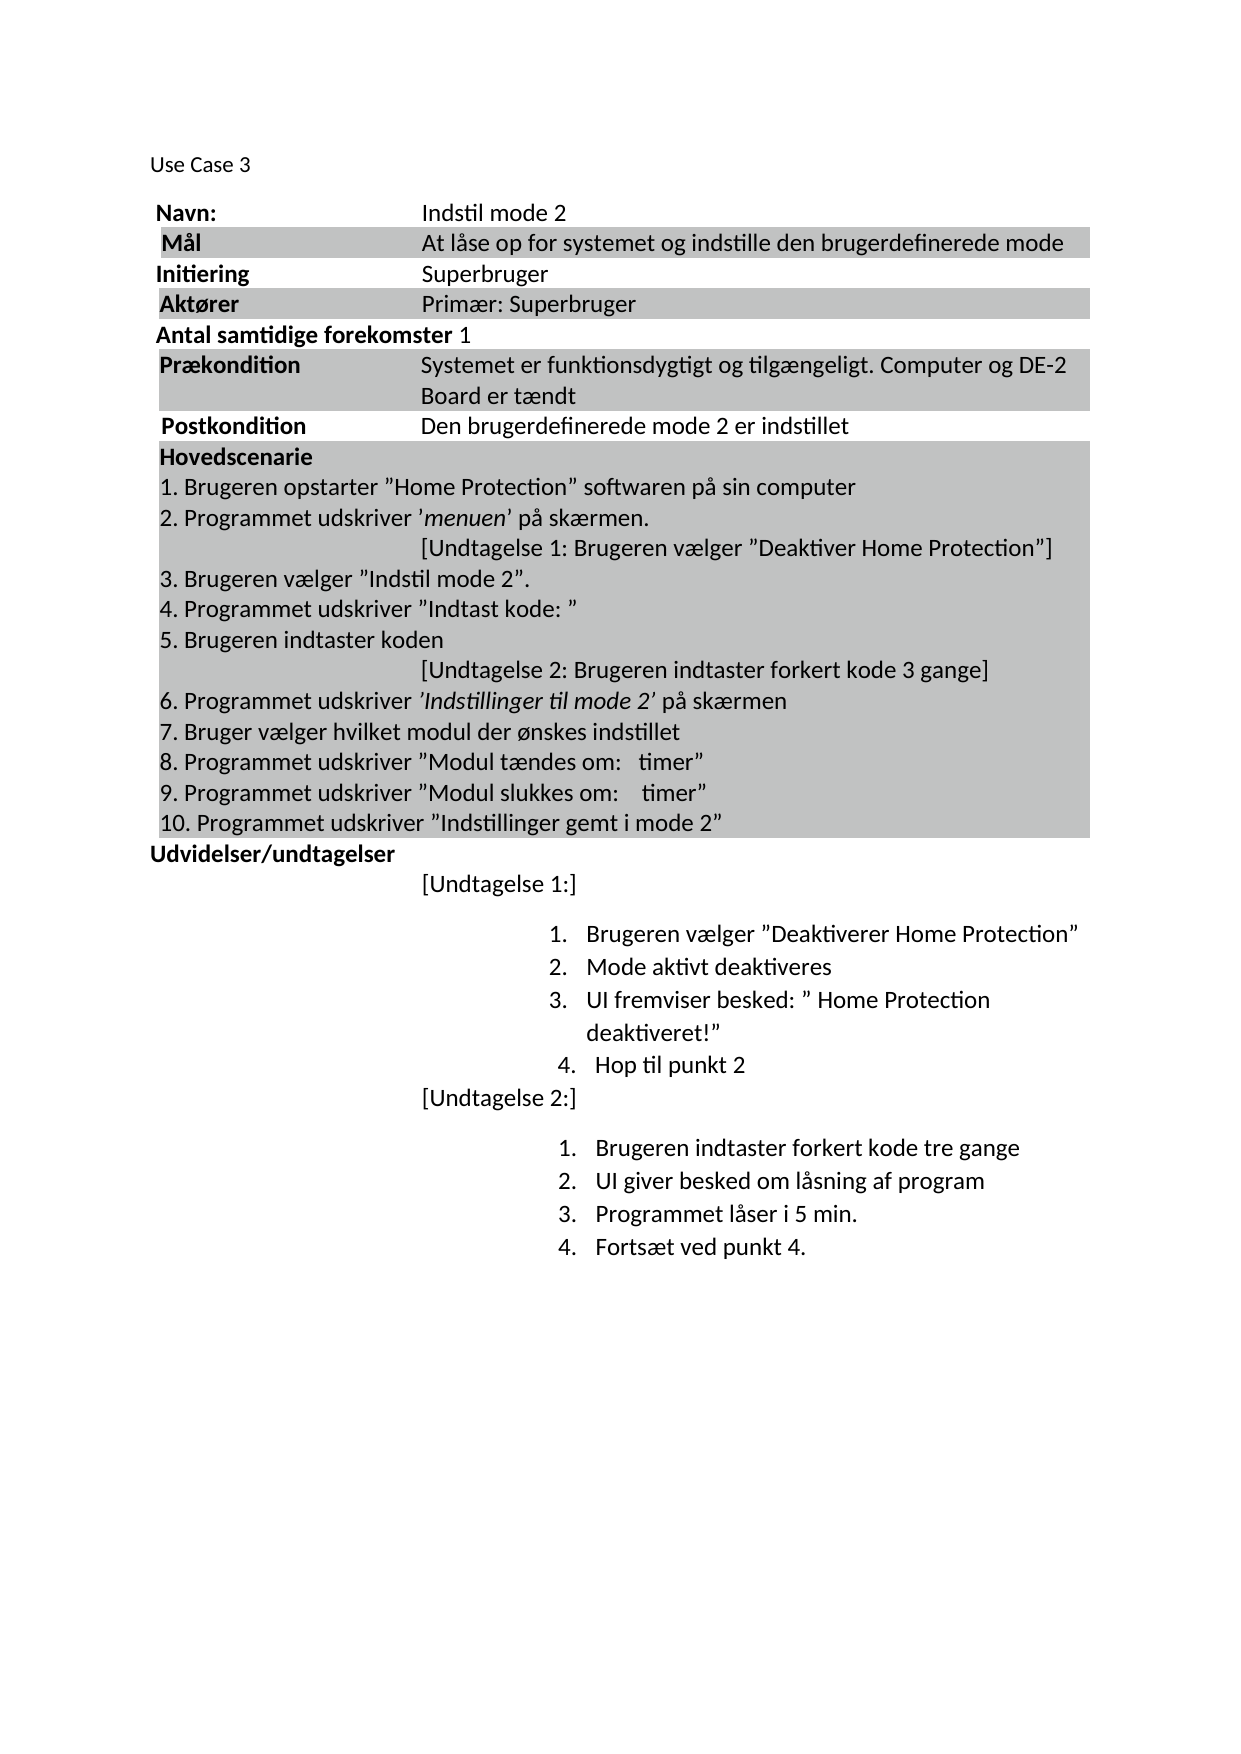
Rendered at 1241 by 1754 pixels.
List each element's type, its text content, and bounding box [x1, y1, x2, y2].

list Programmet låser i 5 min. [558, 1198, 1090, 1228]
list UI giver besked om låsning af program [558, 1165, 1090, 1196]
text [Undtagelse 2: Brugeren indtaster forkert kode 3 gange] [159, 655, 1090, 685]
text 9. Programmet udskriver ”Modul slukkes om: timer” [159, 777, 1090, 807]
text 2. Programmet udskriver ’menuen’ på skærmen. [159, 502, 1090, 533]
list Hop til punkt 2 [557, 1049, 1090, 1080]
text Aktører Primær: Superbruger [159, 288, 1090, 319]
text 8. Programmet udskriver ”Modul tændes om: timer” [159, 746, 1090, 777]
list Mode aktivt deaktiveres [549, 951, 1090, 981]
list Fortsæt ved punkt 4. [558, 1231, 1090, 1261]
list Brugeren vælger ”Deaktiverer Home Protection” [549, 918, 1090, 948]
text Mål At låse op for systemet og indstille den brugerdefinerede mode [161, 227, 1090, 258]
text [Undtagelse 1:] [422, 868, 1090, 899]
list UI fremviser besked: ” Home Protection deaktiveret!” [549, 984, 1090, 1047]
text 4. Programmet udskriver ”Indtast kode: ” [159, 594, 1090, 624]
text Navn: Indstil mode 2 [150, 197, 1090, 227]
text Antal samtidige forekomster 1 [150, 319, 1090, 349]
text Udvidelser/undtagelser [150, 838, 1090, 868]
text 5. Brugeren indtaster koden [159, 624, 1090, 655]
text 1. Brugeren opstarter ”Home Protection” softwaren på sin computer [159, 472, 1090, 502]
text Hovedscenarie [159, 441, 1090, 472]
text 7. Bruger vælger hvilket modul der ønskes indstillet [159, 716, 1090, 746]
text [Undtagelse 2:] [187, 1082, 1090, 1113]
text 10. Programmet udskriver ”Indstillinger gemt i mode 2” [159, 807, 1090, 838]
text [Undtagelse 1: Brugeren vælger ”Deaktiver Home Protection”] [159, 533, 1090, 563]
text Initiering Superbruger [150, 258, 1090, 288]
text 6. Programmet udskriver ’Indstillinger til mode 2’ på skærmen [159, 685, 1090, 716]
text Use Case 3 [150, 150, 1090, 178]
text Prækondition Systemet er funktionsdygtigt og tilgængeligt. Computer og DE-2 Board er tændt [159, 349, 1090, 411]
list Brugeren indtaster forkert kode tre gange [558, 1132, 1090, 1163]
text Postkondition Den brugerdefinerede mode 2 er indstillet [150, 411, 1090, 441]
text 3. Brugeren vælger ”Indstil mode 2”. [159, 563, 1090, 594]
